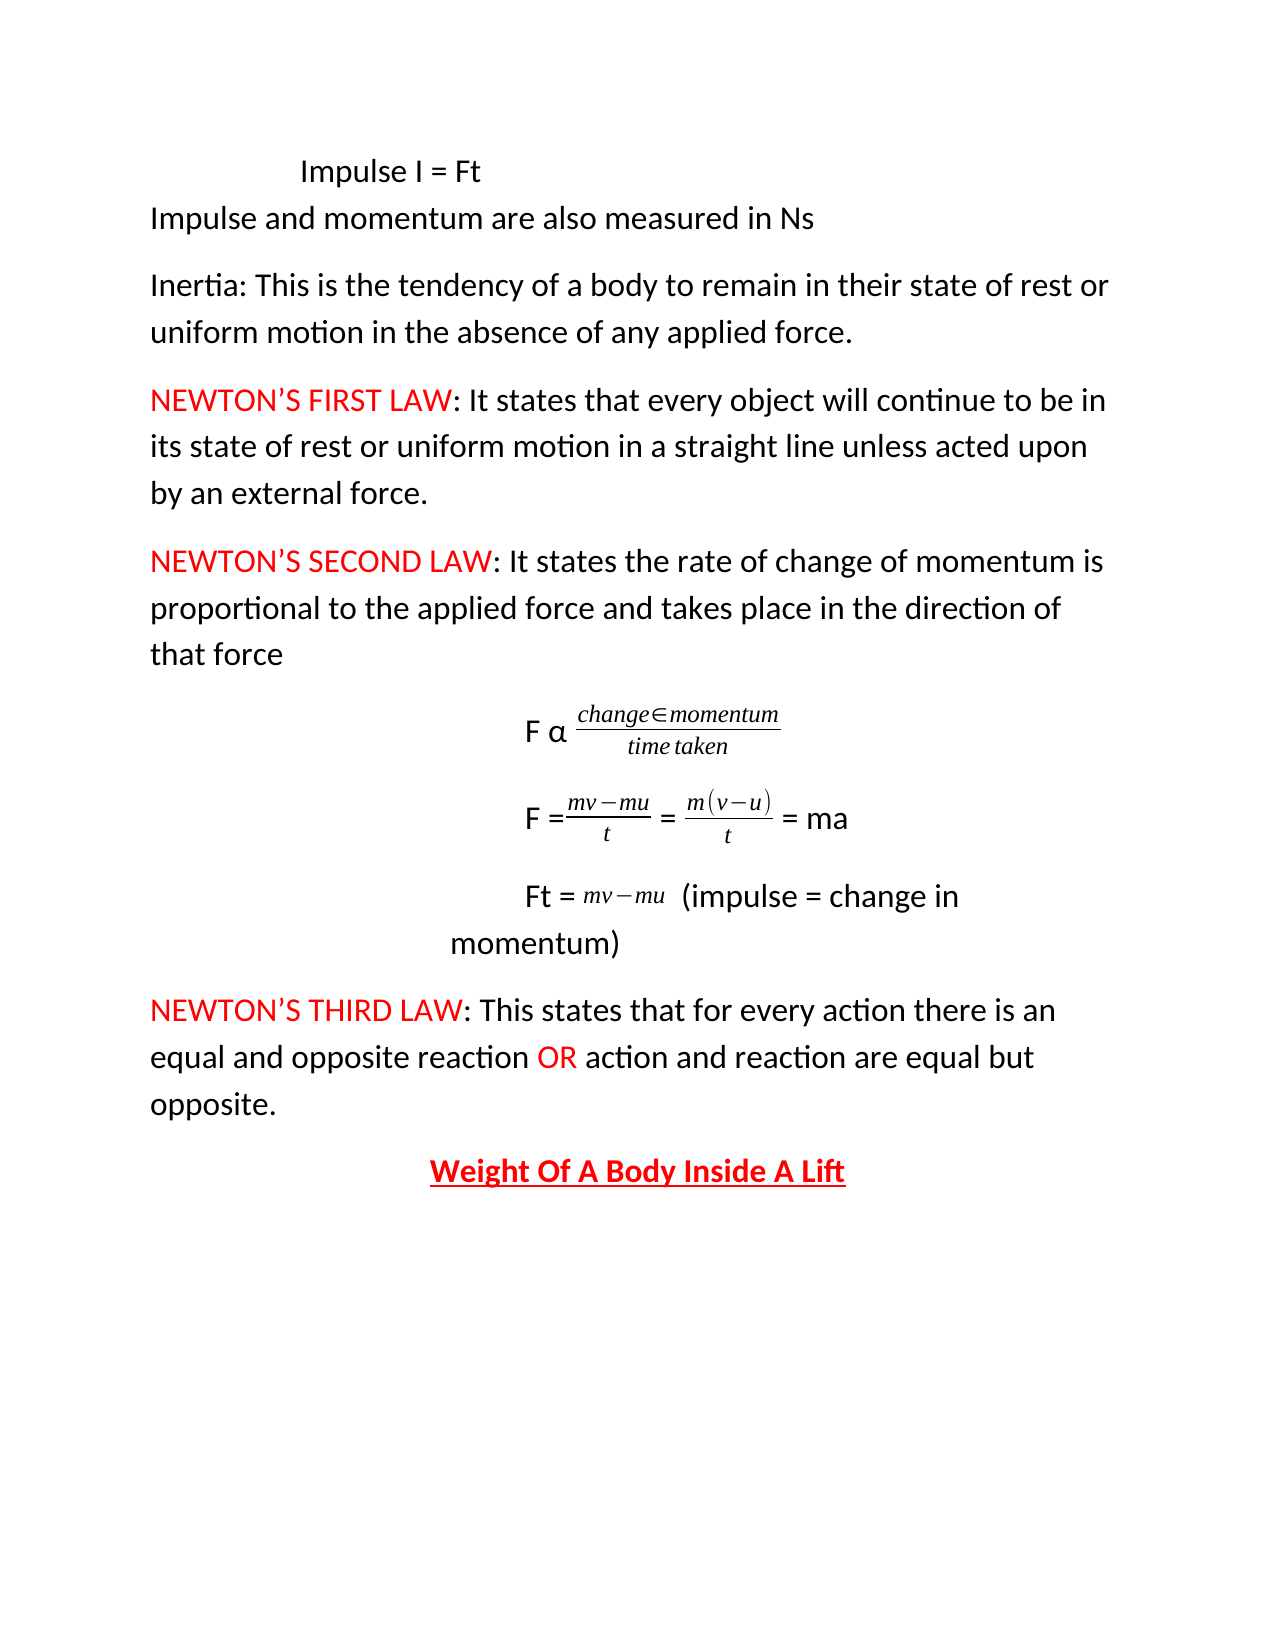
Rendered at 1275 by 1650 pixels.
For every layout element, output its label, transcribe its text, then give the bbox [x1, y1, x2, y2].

text NEWTON’S THIRD LAW: This states that for every action there is an equal and opposite reaction OR action and reaction are equal but opposite. [150, 989, 1125, 1124]
text Impulse I = Ft Impulse and momentum are also measured in Ns [150, 150, 1125, 237]
text NEWTON’S SECOND LAW: It states the rate of change of momentum is proportional to the applied force and takes place in the direction of that force [150, 540, 1125, 674]
text F = = = ma [450, 787, 1125, 848]
text Inertia: This is the tendency of a body to remain in their state of rest or uniform motion in the absence of any applied force. [150, 264, 1125, 352]
text NEWTON’S FIRST LAW: It states that every object will continue to be in its state of rest or uniform motion in a straight line unless acted upon by an external force. [150, 379, 1125, 513]
text F α [450, 701, 1125, 760]
text Weight Of A Body Inside A Lift [150, 1151, 1125, 1191]
text Ft = (impulse = change in momentum) [450, 875, 1125, 962]
